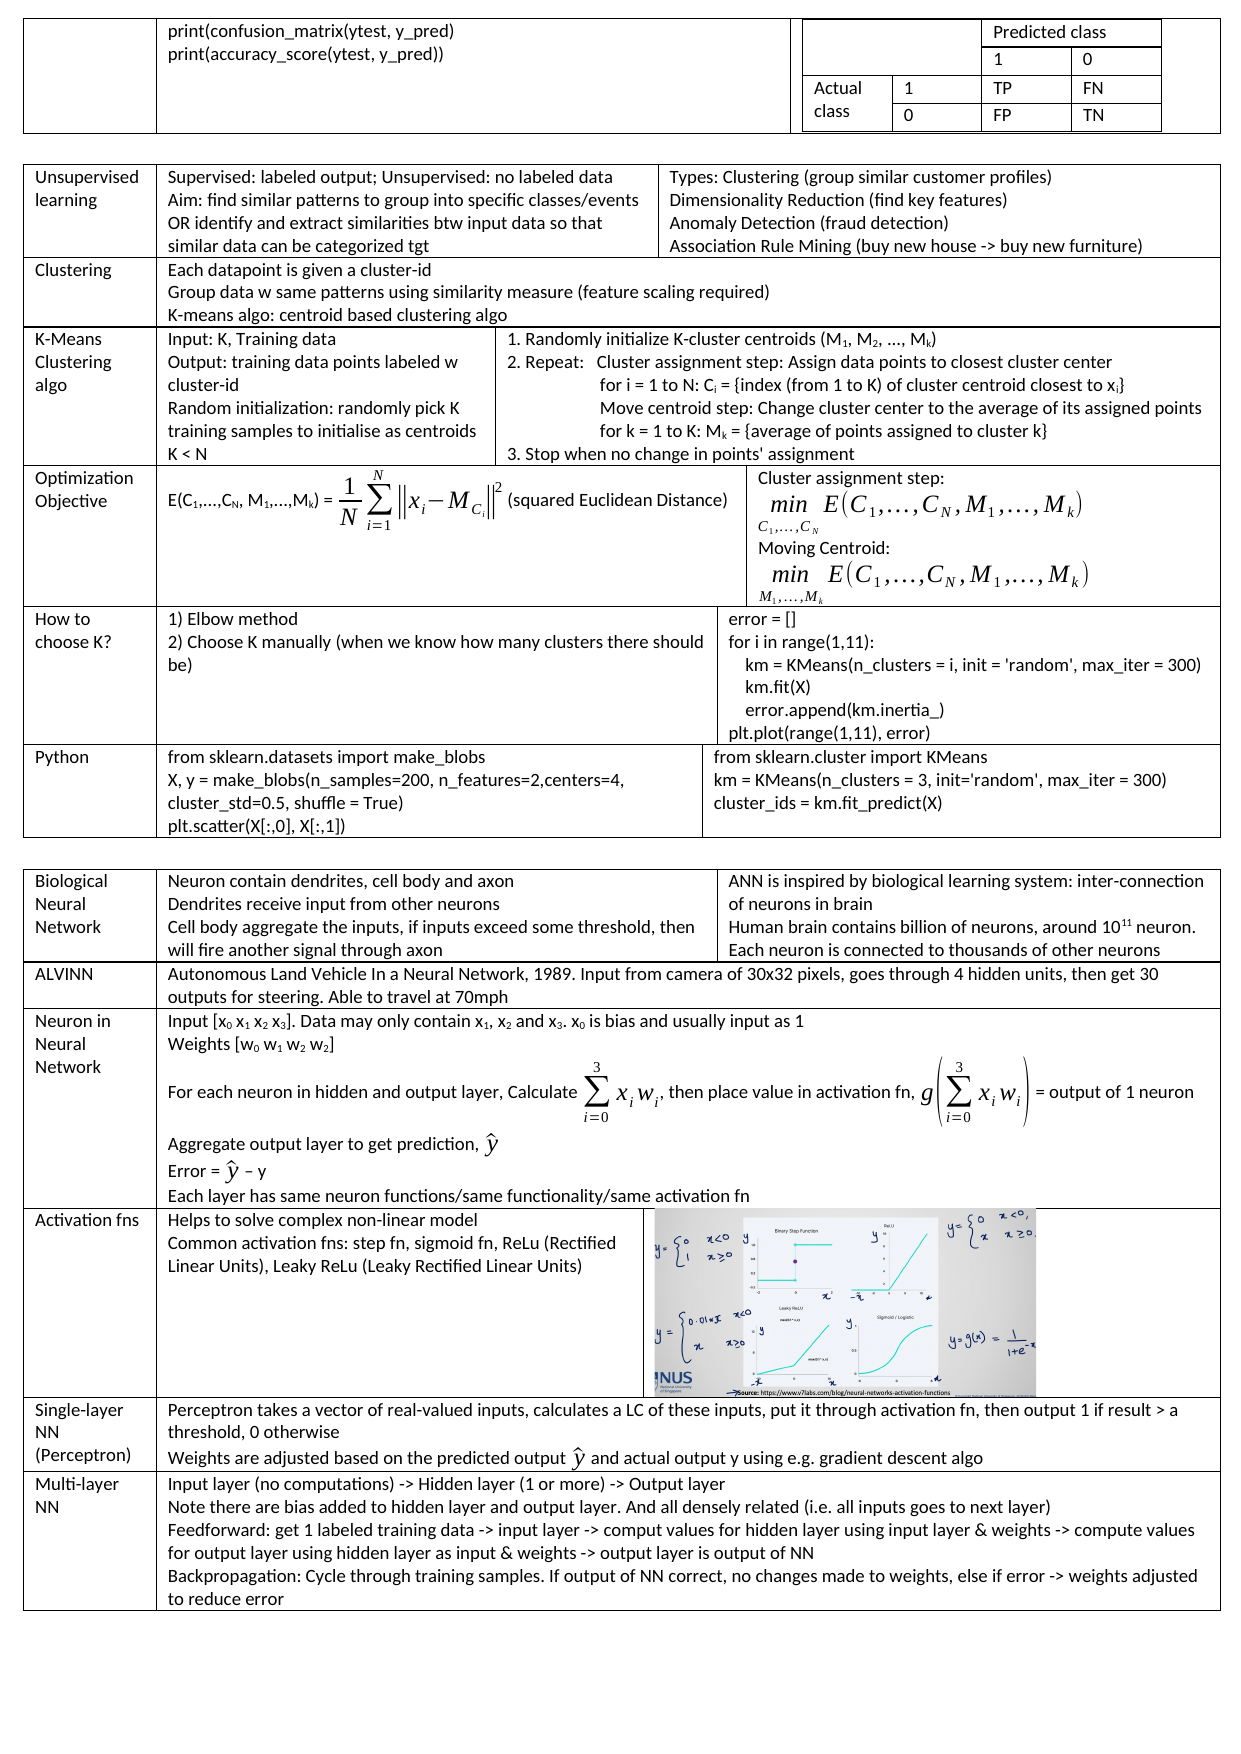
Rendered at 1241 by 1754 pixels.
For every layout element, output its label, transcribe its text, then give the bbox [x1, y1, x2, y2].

table_header Neuron contain dendrites, cell body and axon Dendrites receive input from other neurons Cell body aggregate the inputs, if inputs exceed some threshold, then will fire another signal through axon [157, 870, 717, 961]
table_cell E(C1,...,CN, M1,...,Mk) = (squared Euclidean Distance) [157, 466, 746, 606]
table_cell Activation fns [24, 1209, 156, 1397]
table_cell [157, 19, 790, 132]
table_cell How to choose K? [24, 607, 156, 744]
table_cell Multi-layer NN [24, 1472, 156, 1610]
table_header ANN is inspired by biological learning system: inter-connection of neurons in brain Human brain contains billion of neurons, around 1011 neuron. Each neuron is connected to thousands of other neurons [718, 870, 1220, 961]
table_cell error = [] for i in range(1,11): km = KMeans(n_clusters = i, init = 'random', max_iter = 300) km.fit(X) error.append(km.inertia_) plt.plot(range(1,11), error) [718, 607, 1220, 744]
table_header Types: Clustering (group similar customer profiles) Dimensionality Reduction (find key features) Anomaly Detection (fraud detection) Association Rule Mining (buy new house -> buy new furniture) [659, 165, 1220, 257]
table_cell Each datapoint is given a cluster-id Group data w same patterns using similarity measure (feature scaling required) K-means algo: centroid based clustering algo [157, 258, 1220, 326]
table_cell Input [x0 x1 x2 x3]. Data may only contain x1, x2 and x3. x0 is bias and usually input as 1 Weights [w0 w1 w2 w2] For each neuron in hidden and output layer, Calculate , then place value in activation fn, = output of 1 neuron Aggregate output layer to get prediction, Error = – y Each layer has same neuron functions/same functionality/same activation fn [157, 1009, 1220, 1207]
table_cell Python [24, 745, 156, 837]
table_cell Helps to solve complex non-linear model Common activation fns: step fn, sigmoid fn, ReLu (Rectified Linear Units), Leaky ReLu (Leaky Rectified Linear Units) [157, 1209, 643, 1397]
table_cell K-Means Clustering algo [24, 328, 156, 465]
table_header Supervised: labeled output; Unsupervised: no labeled data Aim: find similar patterns to group into specific classes/events OR identify and extract similarities btw input data so that similar data can be categorized tgt [157, 165, 658, 257]
table_cell from sklearn.datasets import make_blobs X, y = make_blobs(n_samples=200, n_features=2,centers=4, cluster_std=0.5, shuffle = True) plt.scatter(X[:,0], X[:,1]) [157, 745, 702, 837]
table_cell Clustering [24, 258, 156, 326]
table_cell Single-layer NN (Perceptron) [24, 1398, 156, 1471]
table_cell 1) Elbow method 2) Choose K manually (when we know how many clusters there should be) [157, 607, 717, 744]
table_cell Neuron in Neural Network [24, 1009, 156, 1207]
table_cell 1. Randomly initialize K-cluster centroids (M1, M2, ..., Mk) 2. Repeat: Cluster assignment step: Assign data points to closest cluster center for i = 1 to N: Ci = {index (from 1 to K) of cluster centroid closest to xi} Move centroid step: Change cluster center to the average of its assigned points for k = 1 to K: Mk = {average of points assigned to cluster k} 3. Stop when no change in points' assignment [496, 328, 1220, 465]
table_cell [1037, 1209, 1220, 1397]
table_cell Input: K, Training data Output: training data points labeled w cluster-id Random initialization: randomly pick K training samples to initialise as centroids K < N [157, 328, 495, 465]
table_cell [644, 1209, 654, 1397]
table_header Biological Neural Network [24, 870, 156, 961]
table_header Unsupervised learning [24, 165, 156, 257]
table_cell Input layer (no computations) -> Hidden layer (1 or more) -> Output layer Note there are bias added to hidden layer and output layer. And all densely related (i.e. all inputs goes to next layer) Feedforward: get 1 labeled training data -> input layer -> comput values for hidden layer using input layer & weights -> compute values for output layer using hidden layer as input & weights -> output layer is output of NN Backpropagation: Cycle through training samples. If output of NN correct, no changes made to weights, else if error -> weights adjusted to reduce error [157, 1472, 1220, 1610]
table_cell ALVINN [24, 963, 156, 1008]
picture [654, 1208, 1037, 1397]
table_cell Optimization Objective [24, 466, 156, 606]
table_cell Perceptron takes a vector of real-valued inputs, calculates a LC of these inputs, put it through activation fn, then output 1 if result > a threshold, 0 otherwise Weights are adjusted based on the predicted output and actual output y using e.g. gradient descent algo [157, 1398, 1220, 1471]
table_cell from sklearn.cluster import KMeans km = KMeans(n_clusters = 3, init='random', max_iter = 300) cluster_ids = km.fit_predict(X) [703, 745, 1220, 837]
table_cell Autonomous Land Vehicle In a Neural Network, 1989. Input from camera of 30x32 pixels, goes through 4 hidden units, then get 30 outputs for steering. Able to travel at 70mph [157, 963, 1220, 1008]
table_cell Cluster assignment step: Moving Centroid: [747, 466, 1220, 606]
